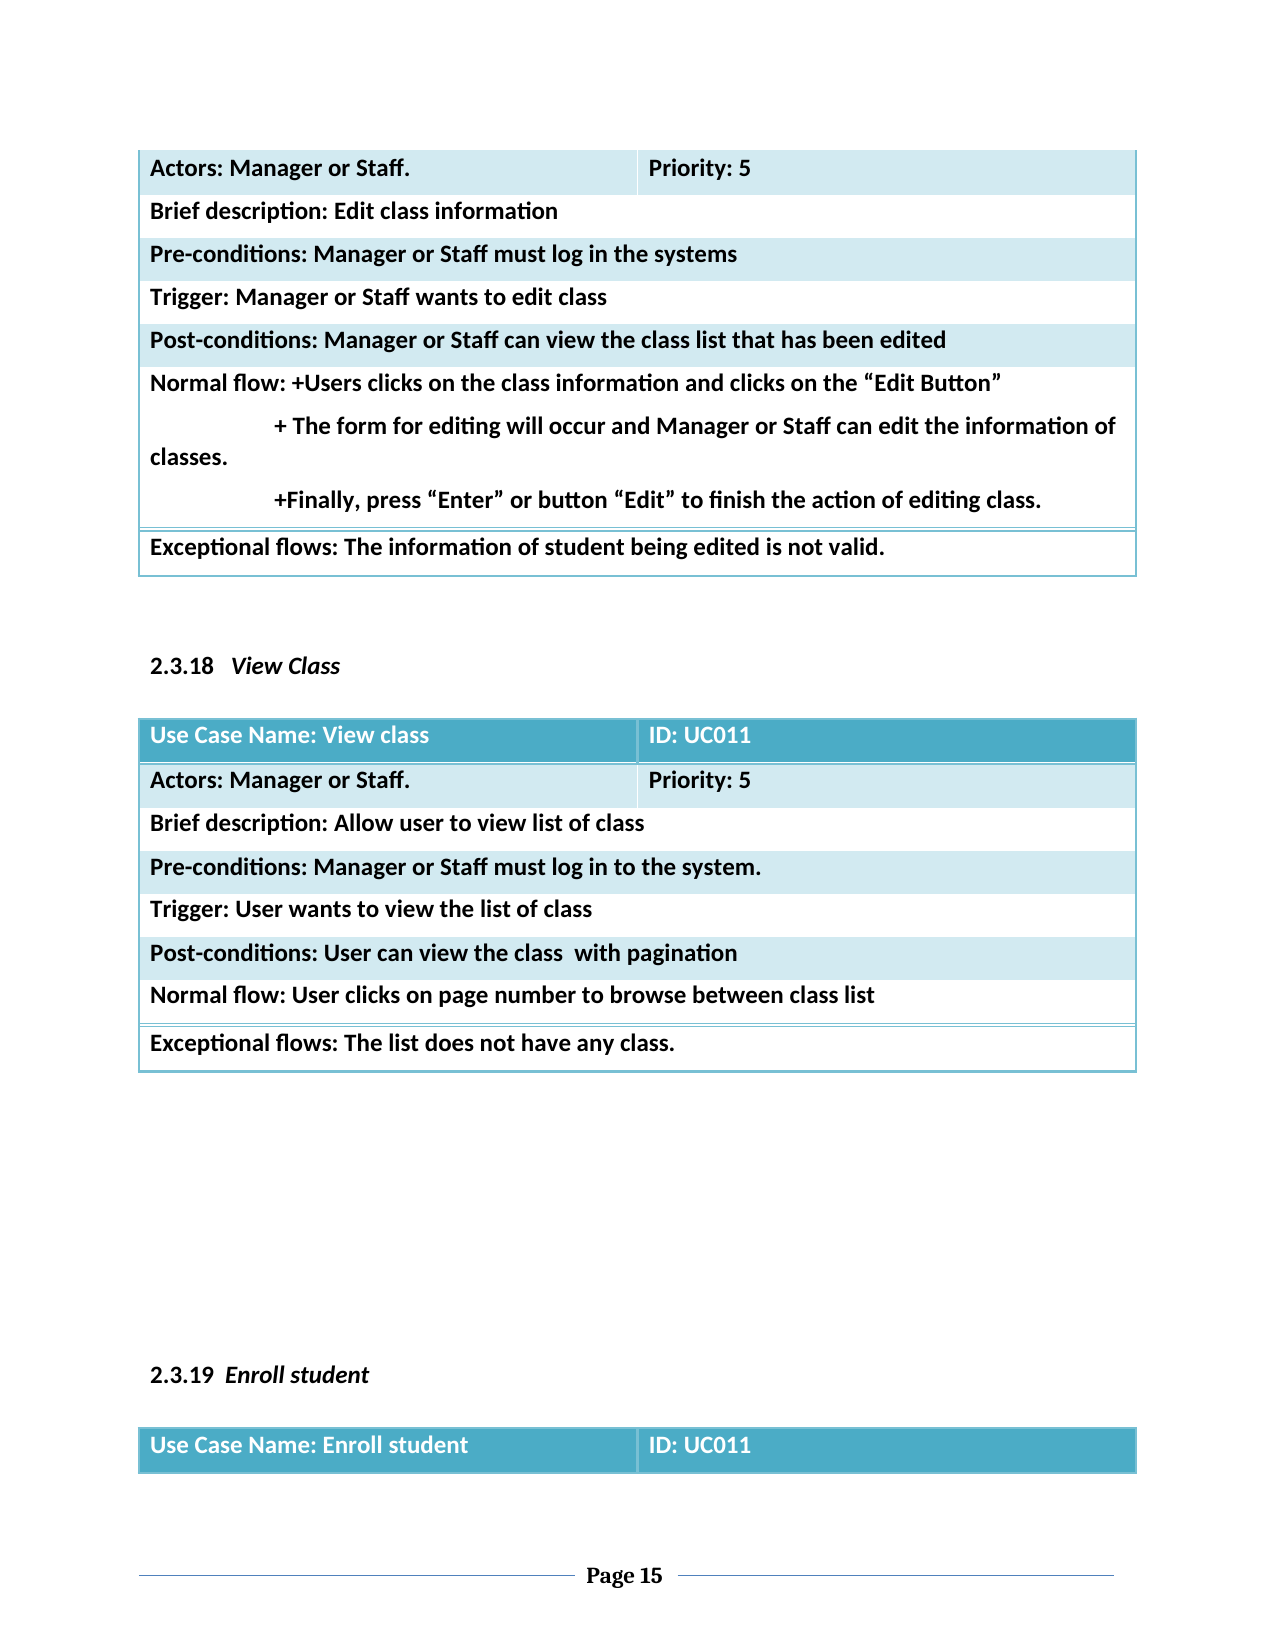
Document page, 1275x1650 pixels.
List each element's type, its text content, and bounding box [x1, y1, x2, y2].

table_cell Normal flow: User clicks on page number to browse between class list [140, 980, 1135, 1023]
table_cell Trigger: Manager or Staff wants to edit class [140, 281, 1135, 324]
table_cell Brief description: Allow user to view list of class [140, 808, 1135, 851]
table_cell Trigger: User wants to view the list of class [140, 894, 1135, 937]
table_cell Pre-conditions: Manager or Staff must log in the systems [140, 238, 1135, 281]
table_cell Brief description: Edit class information [140, 195, 1135, 238]
table_cell Post-conditions: Manager or Staff can view the class list that has been edited [140, 324, 1135, 367]
table_cell Post-conditions: User can view the class with pagination [140, 937, 1135, 980]
table_cell Pre-conditions: Manager or Staff must log in to the system. [140, 851, 1135, 894]
table_header Use Case Name: View class [140, 720, 636, 762]
table_header Use Case Name: Enroll student [140, 1429, 636, 1472]
table_cell Priority: 5 [638, 150, 1135, 195]
table_cell Exceptional flows: The information of student being edited is not valid. [140, 532, 1135, 574]
table_header ID: UC011 [639, 1429, 1135, 1472]
subtitle Enroll student [150, 1360, 1125, 1390]
table_cell Actors: Manager or Staff. [140, 150, 637, 195]
table_cell Priority: 5 [638, 765, 1135, 808]
table_cell Normal flow: +Users clicks on the class information and clicks on the “Edit Button” + The form for editing will occur and Manager or Staff can edit the information of classes. +Finally, press “Enter” or button “Edit” to finish the action of editing class. [140, 367, 1135, 527]
table_cell Exceptional flows: The list does not have any class. [140, 1027, 1135, 1070]
subtitle View Class [150, 650, 1125, 681]
table_header ID: UC011 [639, 720, 1135, 762]
table_cell Actors: Manager or Staff. [140, 765, 637, 808]
